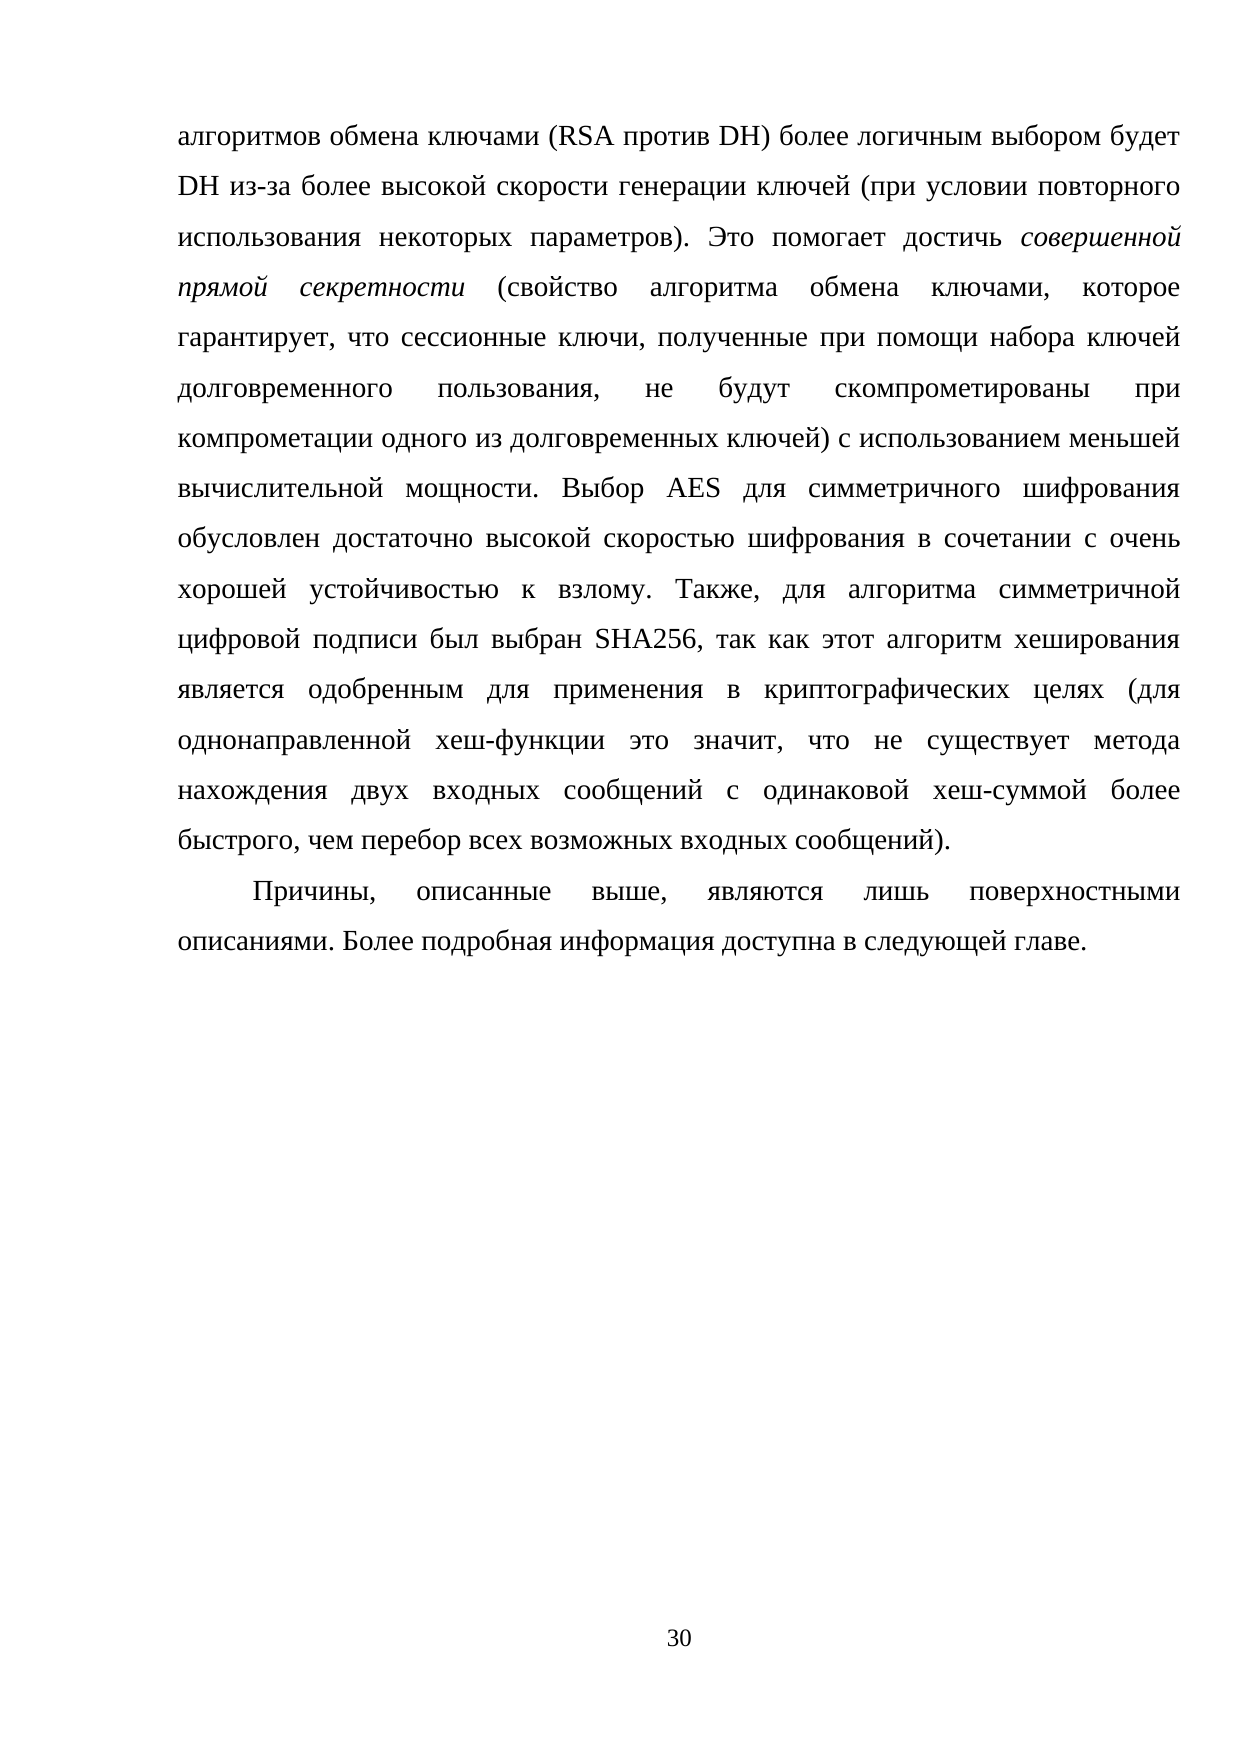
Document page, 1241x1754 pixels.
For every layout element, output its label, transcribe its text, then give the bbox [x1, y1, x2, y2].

text Причины, описанные выше, являются лишь поверхностными описаниями. Более подробная информация доступна в следующей главе. [177, 873, 1181, 957]
